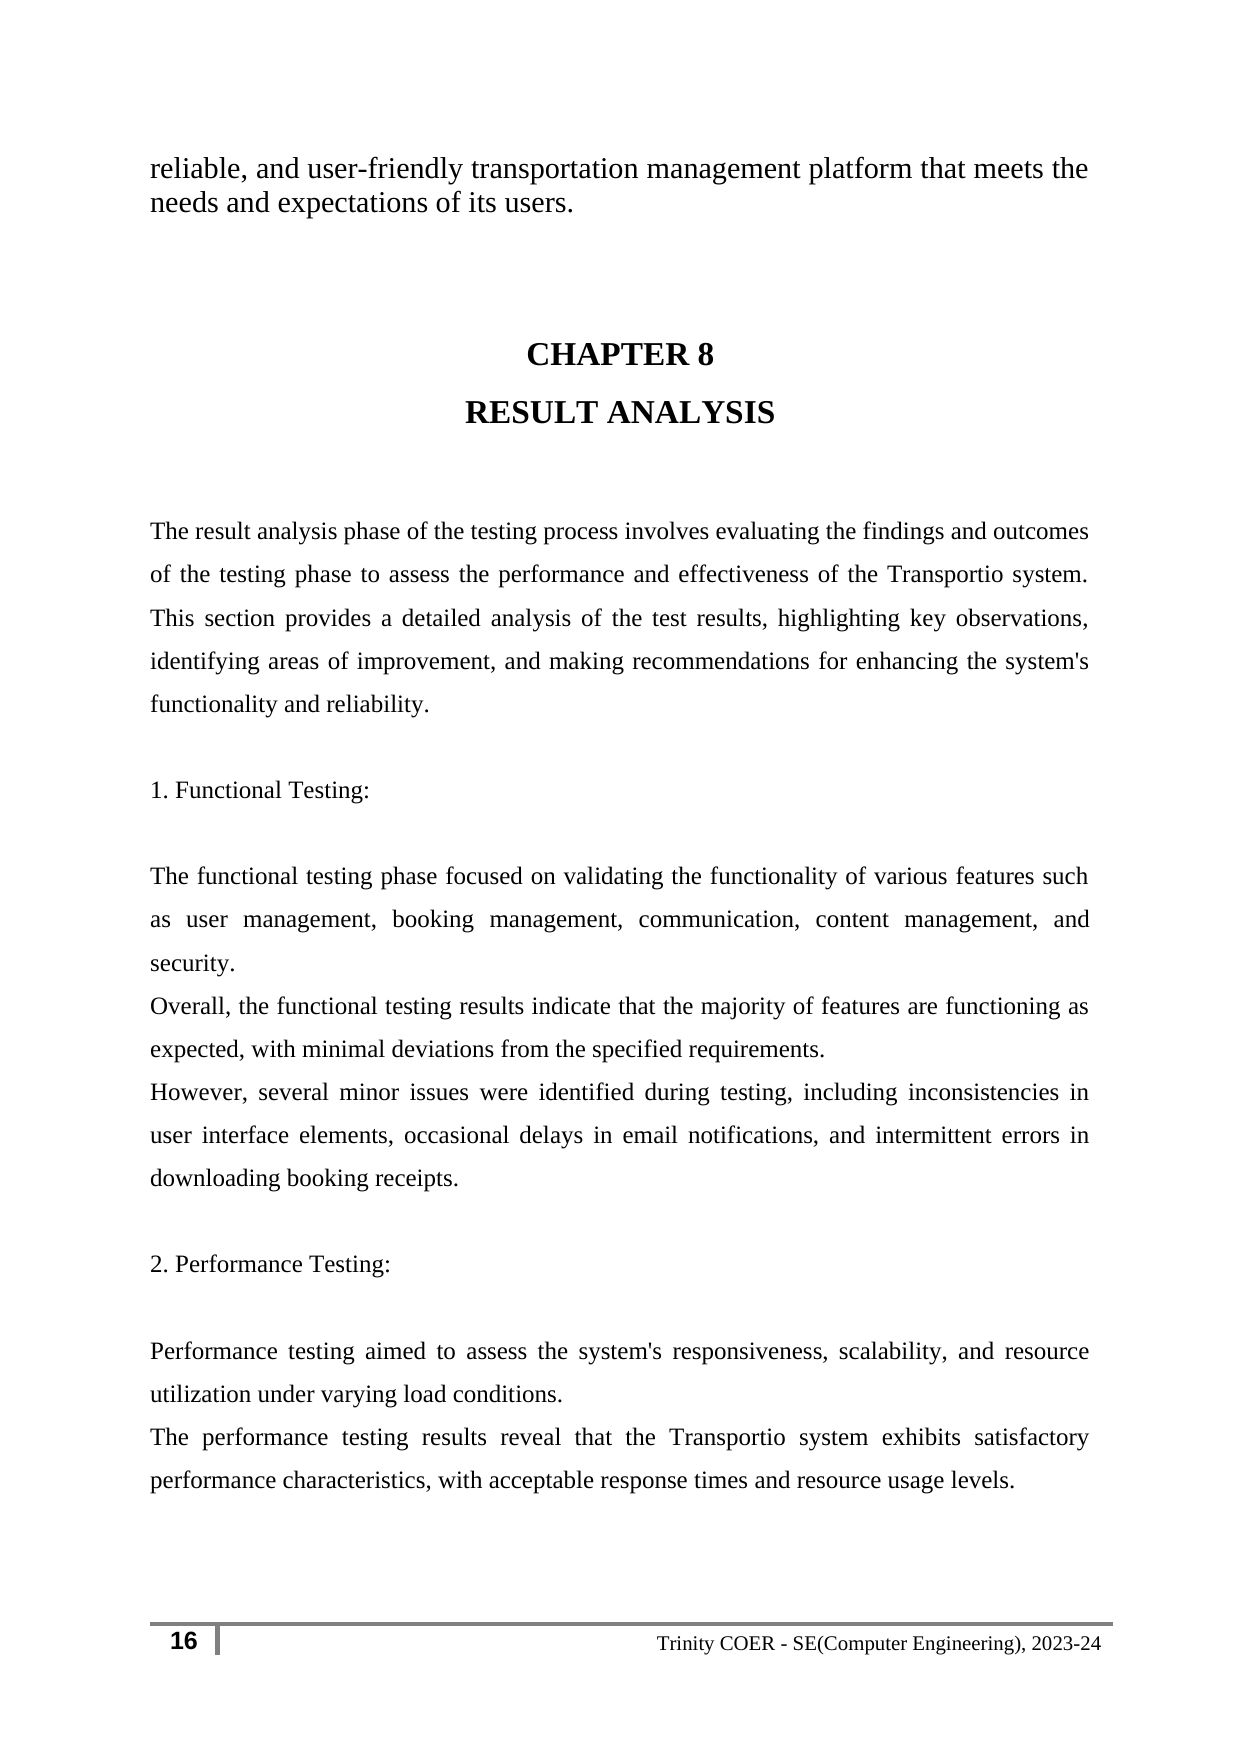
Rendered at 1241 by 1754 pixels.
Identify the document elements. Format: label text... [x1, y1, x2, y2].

text The result analysis phase of the testing process involves evaluating the findings and outcomes of the testing phase to assess the performance and effectiveness of the Transportio system. This section provides a detailed analysis of the test results, highlighting key observations, identifying areas of improvement, and making recommendations for enhancing the system's functionality and reliability. [150, 516, 1090, 718]
text The functional testing phase focused on validating the functionality of various features such as user management, booking management, communication, content management, and security. [150, 861, 1090, 976]
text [150, 150, 1090, 219]
text The performance testing results reveal that the Transportio system exhibits satisfactory performance characteristics, with acceptable response times and resource usage levels. [150, 1422, 1090, 1494]
text RESULT ANALYSIS [150, 392, 1090, 430]
text Overall, the functional testing results indicate that the majority of features are functioning as expected, with minimal deviations from the specified requirements. [150, 991, 1090, 1063]
text 1. Functional Testing: [150, 775, 1090, 804]
text 2. Performance Testing: [150, 1249, 1090, 1278]
text CHAPTER 8 [150, 334, 1090, 373]
text Performance testing aimed to assess the system's responsiveness, scalability, and resource utilization under varying load conditions. [150, 1336, 1090, 1408]
text However, several minor issues were identified during testing, including inconsistencies in user interface elements, occasional delays in email notifications, and intermittent errors in downloading booking receipts. [150, 1077, 1090, 1192]
